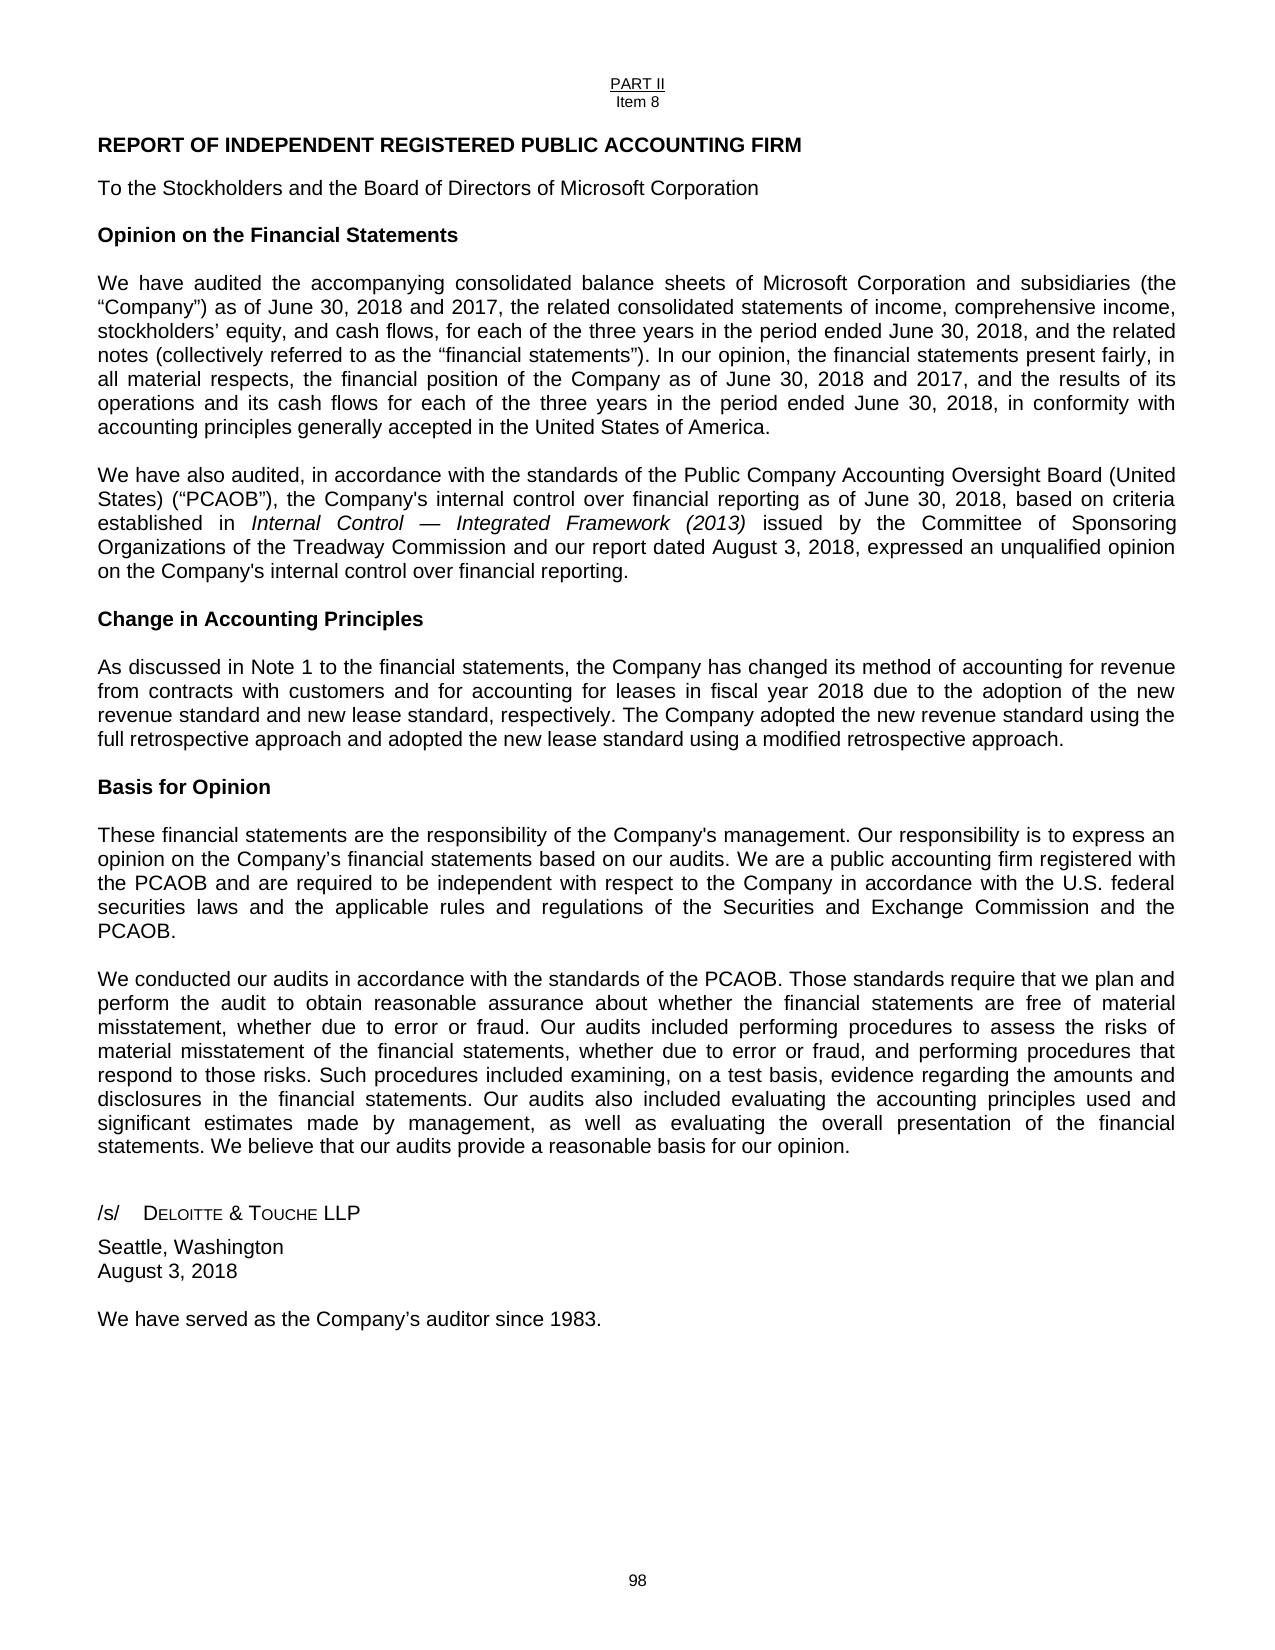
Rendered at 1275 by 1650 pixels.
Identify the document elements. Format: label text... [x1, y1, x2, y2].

text Basis for Opinion [97, 775, 1177, 799]
text We have served as the Company’s auditor since 1983. [97, 1306, 1177, 1330]
text August 3, 2018 [97, 1258, 1177, 1282]
text To the Stockholders and the Board of Directors of Microsoft Corporation [97, 175, 1177, 199]
text /s/ DELOITTE & TOUCHE LLP [97, 1201, 1177, 1225]
text REPORT OF INDEPENDENT REGISTERED PUBLIC ACCOUNTING FIRM [97, 133, 1177, 157]
text These financial statements are the responsibility of the Company's management. Our responsibility is to express an opinion on the Company’s financial statements based on our audits. We are a public accounting firm registered with the PCAOB and are required to be independent with respect to the Company in accordance with the U.S. federal securities laws and the applicable rules and regulations of the Securities and Exchange Commission and the PCAOB. [97, 823, 1177, 943]
text We conducted our audits in accordance with the standards of the PCAOB. Those standards require that we plan and perform the audit to obtain reasonable assurance about whether the financial statements are free of material misstatement, whether due to error or fraud. Our audits included performing procedures to assess the risks of material misstatement of the financial statements, whether due to error or fraud, and performing procedures that respond to those risks. Such procedures included examining, on a test basis, evidence regarding the amounts and disclosures in the financial statements. Our audits also included evaluating the accounting principles used and significant estimates made by management, as well as evaluating the overall presentation of the financial statements. We believe that our audits provide a reasonable basis for our opinion. [97, 967, 1177, 1158]
text Seattle, Washington [97, 1234, 1177, 1258]
text We have audited the accompanying consolidated balance sheets of Microsoft Corporation and subsidiaries (the “Company”) as of June 30, 2018 and 2017, the related consolidated statements of income, comprehensive income, stockholders’ equity, and cash flows, for each of the three years in the period ended June 30, 2018, and the related notes (collectively referred to as the “financial statements”). In our opinion, the financial statements present fairly, in all material respects, the financial position of the Company as of June 30, 2018 and 2017, and the results of its operations and its cash flows for each of the three years in the period ended June 30, 2018, in conformity with accounting principles generally accepted in the United States of America. [97, 271, 1177, 439]
text As discussed in Note 1 to the financial statements, the Company has changed its method of accounting for revenue from contracts with customers and for accounting for leases in fiscal year 2018 due to the adoption of the new revenue standard and new lease standard, respectively. The Company adopted the new revenue standard using the full retrospective approach and adopted the new lease standard using a modified retrospective approach. [97, 655, 1177, 751]
text We have also audited, in accordance with the standards of the Public Company Accounting Oversight Board (United States) (“PCAOB”), the Company's internal control over financial reporting as of June 30, 2018, based on criteria established in Internal Control — Integrated Framework (2013) issued by the Committee of Sponsoring Organizations of the Treadway Commission and our report dated August 3, 2018, expressed an unqualified opinion on the Company's internal control over financial reporting. [97, 463, 1177, 583]
text Opinion on the Financial Statements [97, 223, 1177, 247]
text Change in Accounting Principles [97, 607, 1177, 631]
